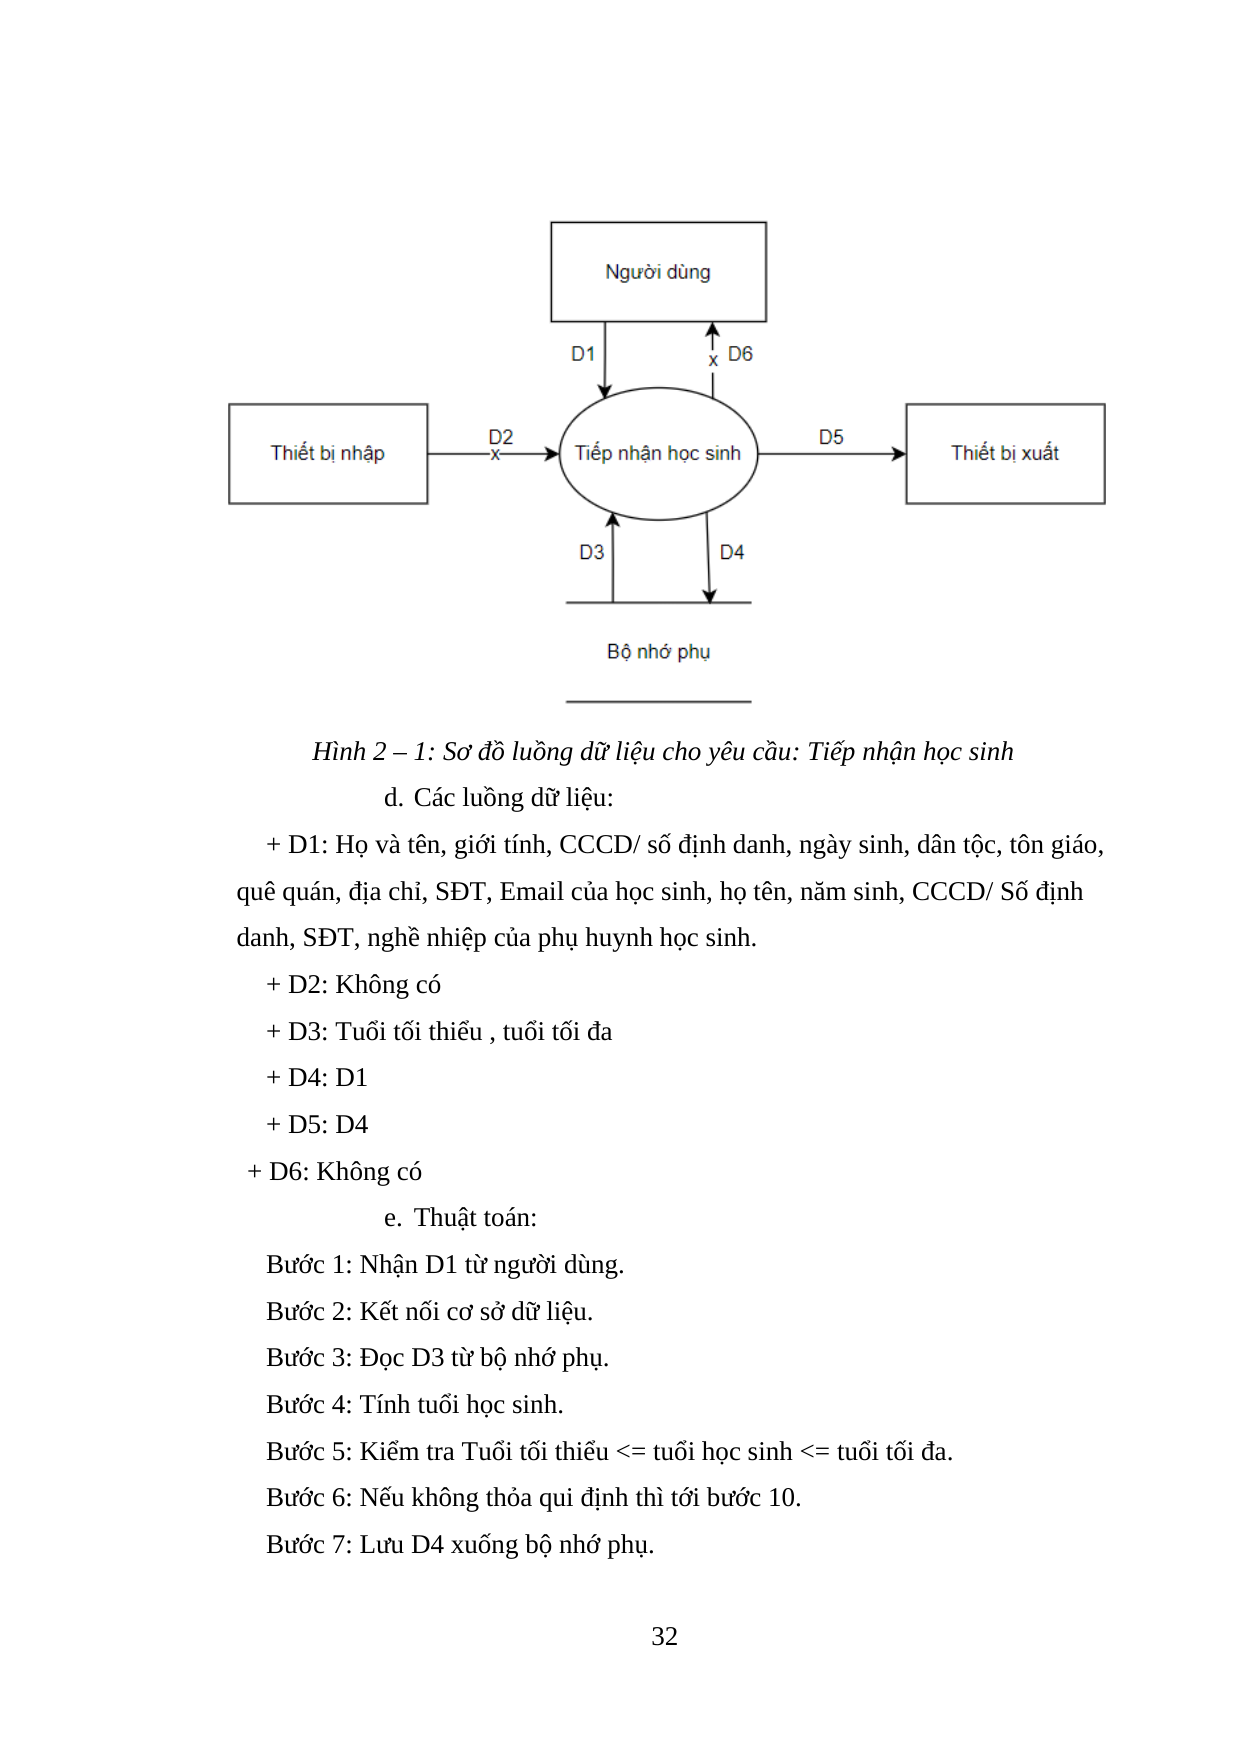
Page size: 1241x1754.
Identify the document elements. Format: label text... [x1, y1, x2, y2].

list Bước 1: Nhận D1 từ người dùng. [236, 1248, 1122, 1279]
list Các luồng dữ liệu: [384, 781, 1122, 812]
list + D5: D4 [236, 1108, 1122, 1139]
list + D2: Không có [236, 968, 1122, 999]
list Bước 5: Kiểm tra Tuổi tối thiểu <= tuổi học sinh <= tuổi tối đa. [236, 1434, 1122, 1466]
list Bước 7: Lưu D4 xuống bộ nhớ phụ. [236, 1528, 1122, 1559]
list + D3: Tuổi tối thiểu , tuổi tối đa [236, 1014, 1122, 1046]
list Hình 2 – 1: Sơ đồ luồng dữ liệu cho yêu cầu: Tiếp nhận học sinh [207, 734, 1122, 766]
list + D4: D1 [236, 1061, 1122, 1092]
list Bước 3: Đọc D3 từ bộ nhớ phụ. [236, 1341, 1122, 1372]
list Thuật toán: [384, 1201, 1122, 1232]
list Bước 6: Nếu không thỏa qui định thì tới bước 10. [236, 1481, 1122, 1512]
list + D1: Họ và tên, giới tính, CCCD/ số định danh, ngày sinh, dân tộc, tôn giáo, quê quán, địa chỉ, SĐT, Email của học sinh, họ tên, năm sinh, CCCD/ Số định danh, SĐT, nghề nhiệp của phụ huynh học sinh. [236, 828, 1122, 952]
picture [206, 206, 1129, 721]
list Bước 2: Kết nối cơ sở dữ liệu. [236, 1294, 1122, 1326]
list Bước 4: Tính tuổi học sinh. [236, 1388, 1122, 1419]
list + D6: Không có [247, 1154, 1122, 1186]
